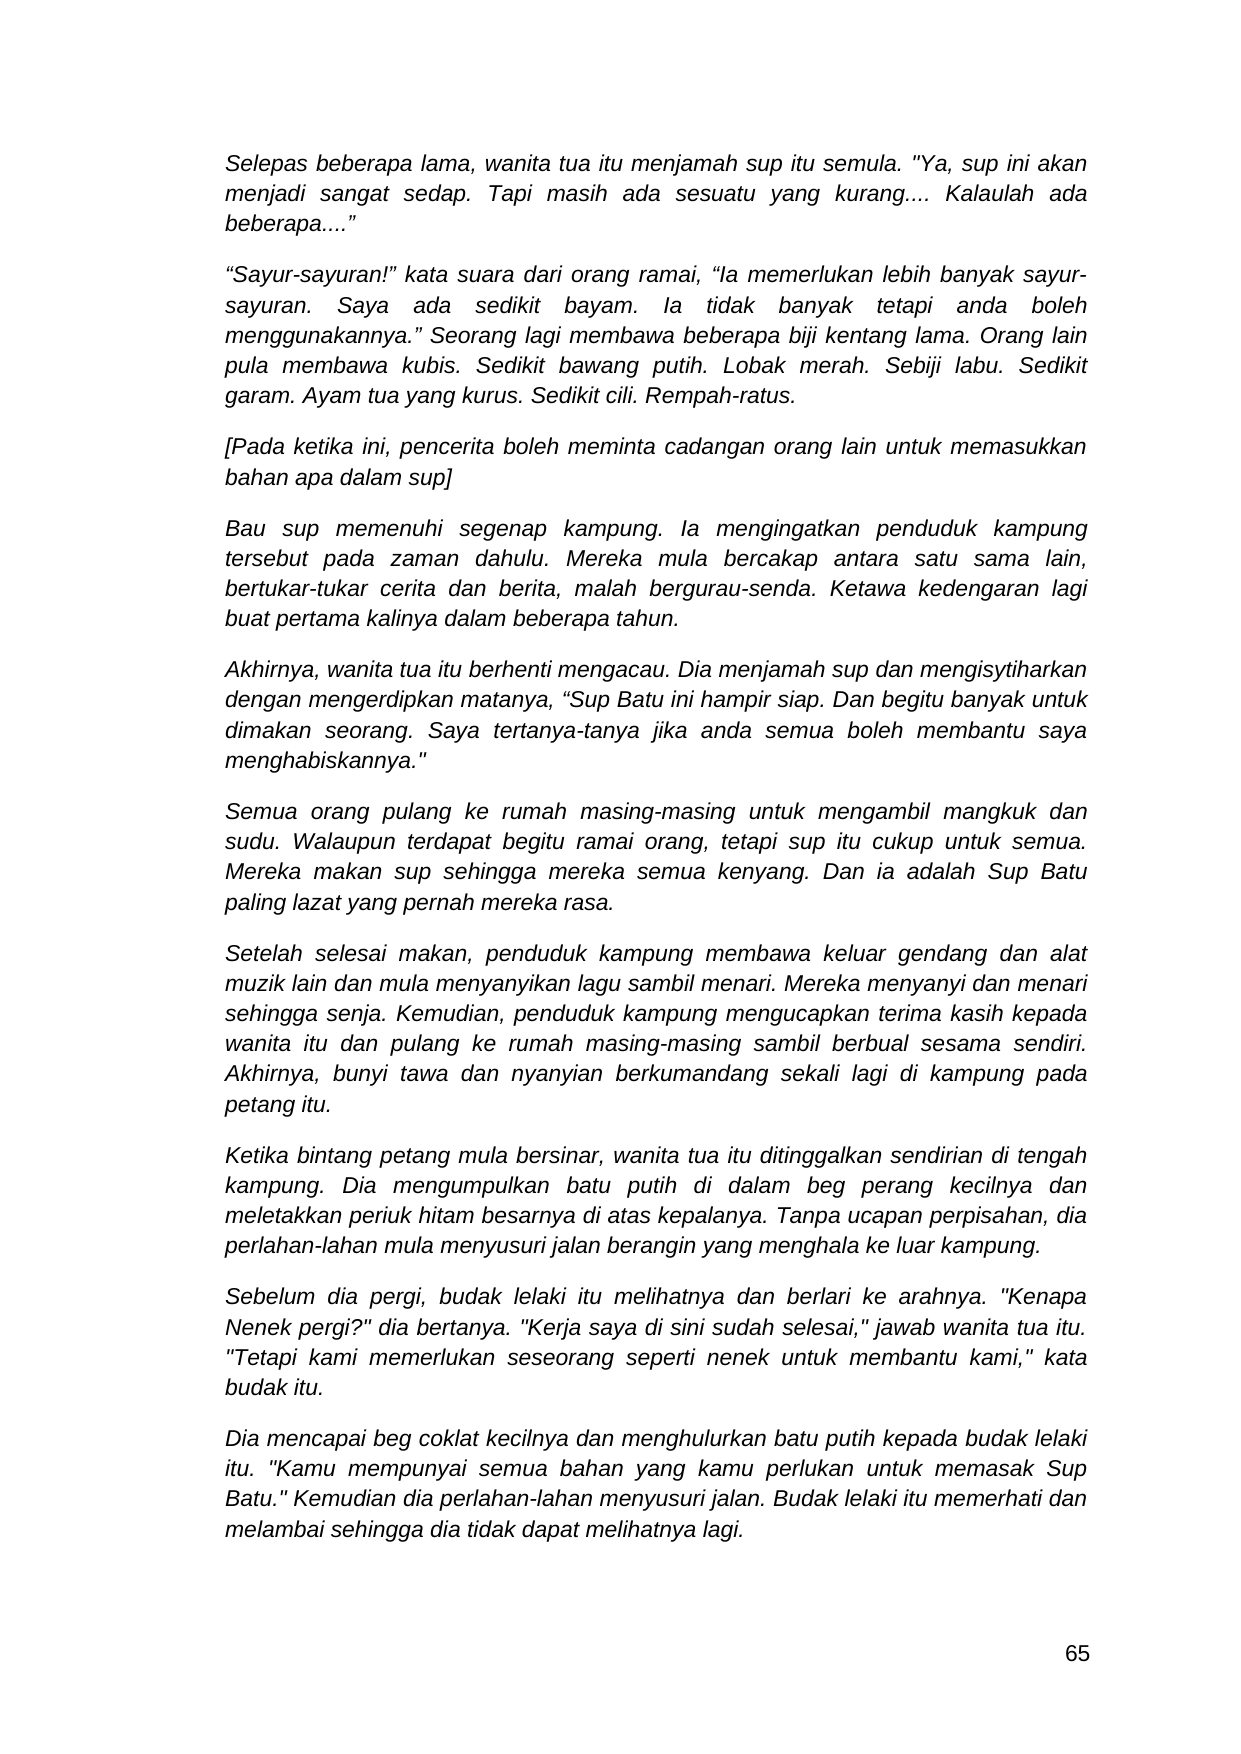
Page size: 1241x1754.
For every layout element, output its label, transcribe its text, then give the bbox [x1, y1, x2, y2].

text Semua orang pulang ke rumah masing-masing untuk mengambil mangkuk dan sudu. Walaupun terdapat begitu ramai orang, tetapi sup itu cukup untuk semua. Mereka makan sup sehingga mereka semua kenyang. Dan ia adalah Sup Batu paling lazat yang pernah mereka rasa. [225, 798, 1090, 915]
text Dia mencapai beg coklat kecilnya dan menghulurkan batu putih kepada budak lelaki itu. "Kamu mempunyai semua bahan yang kamu perlukan untuk memasak Sup Batu." Kemudian dia perlahan-lahan menyusuri jalan. Budak lelaki itu memerhati dan melambai sehingga dia tidak dapat melihatnya lagi. [225, 1425, 1090, 1542]
text Ketika bintang petang mula bersinar, wanita tua itu ditinggalkan sendirian di tengah kampung. Dia mengumpulkan batu putih di dalam beg perang kecilnya dan meletakkan periuk hitam besarnya di atas kepalanya. Tanpa ucapan perpisahan, dia perlahan-lahan mula menyusuri jalan berangin yang menghala ke luar kampung. [225, 1142, 1090, 1259]
text Sebelum dia pergi, budak lelaki itu melihatnya dan berlari ke arahnya. "Kenapa Nenek pergi?" dia bertanya. "Kerja saya di sini sudah selesai," jawab wanita tua itu. "Tetapi kami memerlukan seseorang seperti nenek untuk membantu kami," kata budak itu. [225, 1283, 1090, 1400]
text Selepas beberapa lama, wanita tua itu menjamah sup itu semula. "Ya, sup ini akan menjadi sangat sedap. Tapi masih ada sesuatu yang kurang.... Kalaulah ada beberapa....” [225, 150, 1090, 237]
text “Sayur-sayuran!” kata suara dari orang ramai, “Ia memerlukan lebih banyak sayur-sayuran. Saya ada sedikit bayam. Ia tidak banyak tetapi anda boleh menggunakannya.” Seorang lagi membawa beberapa biji kentang lama. Orang lain pula membawa kubis. Sedikit bawang putih. Lobak merah. Sebiji labu. Sedikit garam. Ayam tua yang kurus. Sedikit cili. Rempah-ratus. [225, 261, 1090, 409]
text Setelah selesai makan, penduduk kampung membawa keluar gendang dan alat muzik lain dan mula menyanyikan lagu sambil menari. Mereka menyanyi dan menari sehingga senja. Kemudian, penduduk kampung mengucapkan terima kasih kepada wanita itu dan pulang ke rumah masing-masing sambil berbual sesama sendiri. Akhirnya, bunyi tawa dan nyanyian berkumandang sekali lagi di kampung pada petang itu. [225, 939, 1090, 1117]
text Akhirnya, wanita tua itu berhenti mengacau. Dia menjamah sup dan mengisytiharkan dengan mengerdipkan matanya, “Sup Batu ini hampir siap. Dan begitu banyak untuk dimakan seorang. Saya tertanya-tanya jika anda semua boleh membantu saya menghabiskannya." [225, 656, 1090, 773]
text Bau sup memenuhi segenap kampung. Ia mengingatkan penduduk kampung tersebut pada zaman dahulu. Mereka mula bercakap antara satu sama lain, bertukar-tukar cerita dan berita, malah bergurau-senda. Ketawa kedengaran lagi buat pertama kalinya dalam beberapa tahun. [225, 514, 1090, 632]
text [Pada ketika ini, pencerita boleh meminta cadangan orang lain untuk memasukkan bahan apa dalam sup] [225, 433, 1090, 490]
